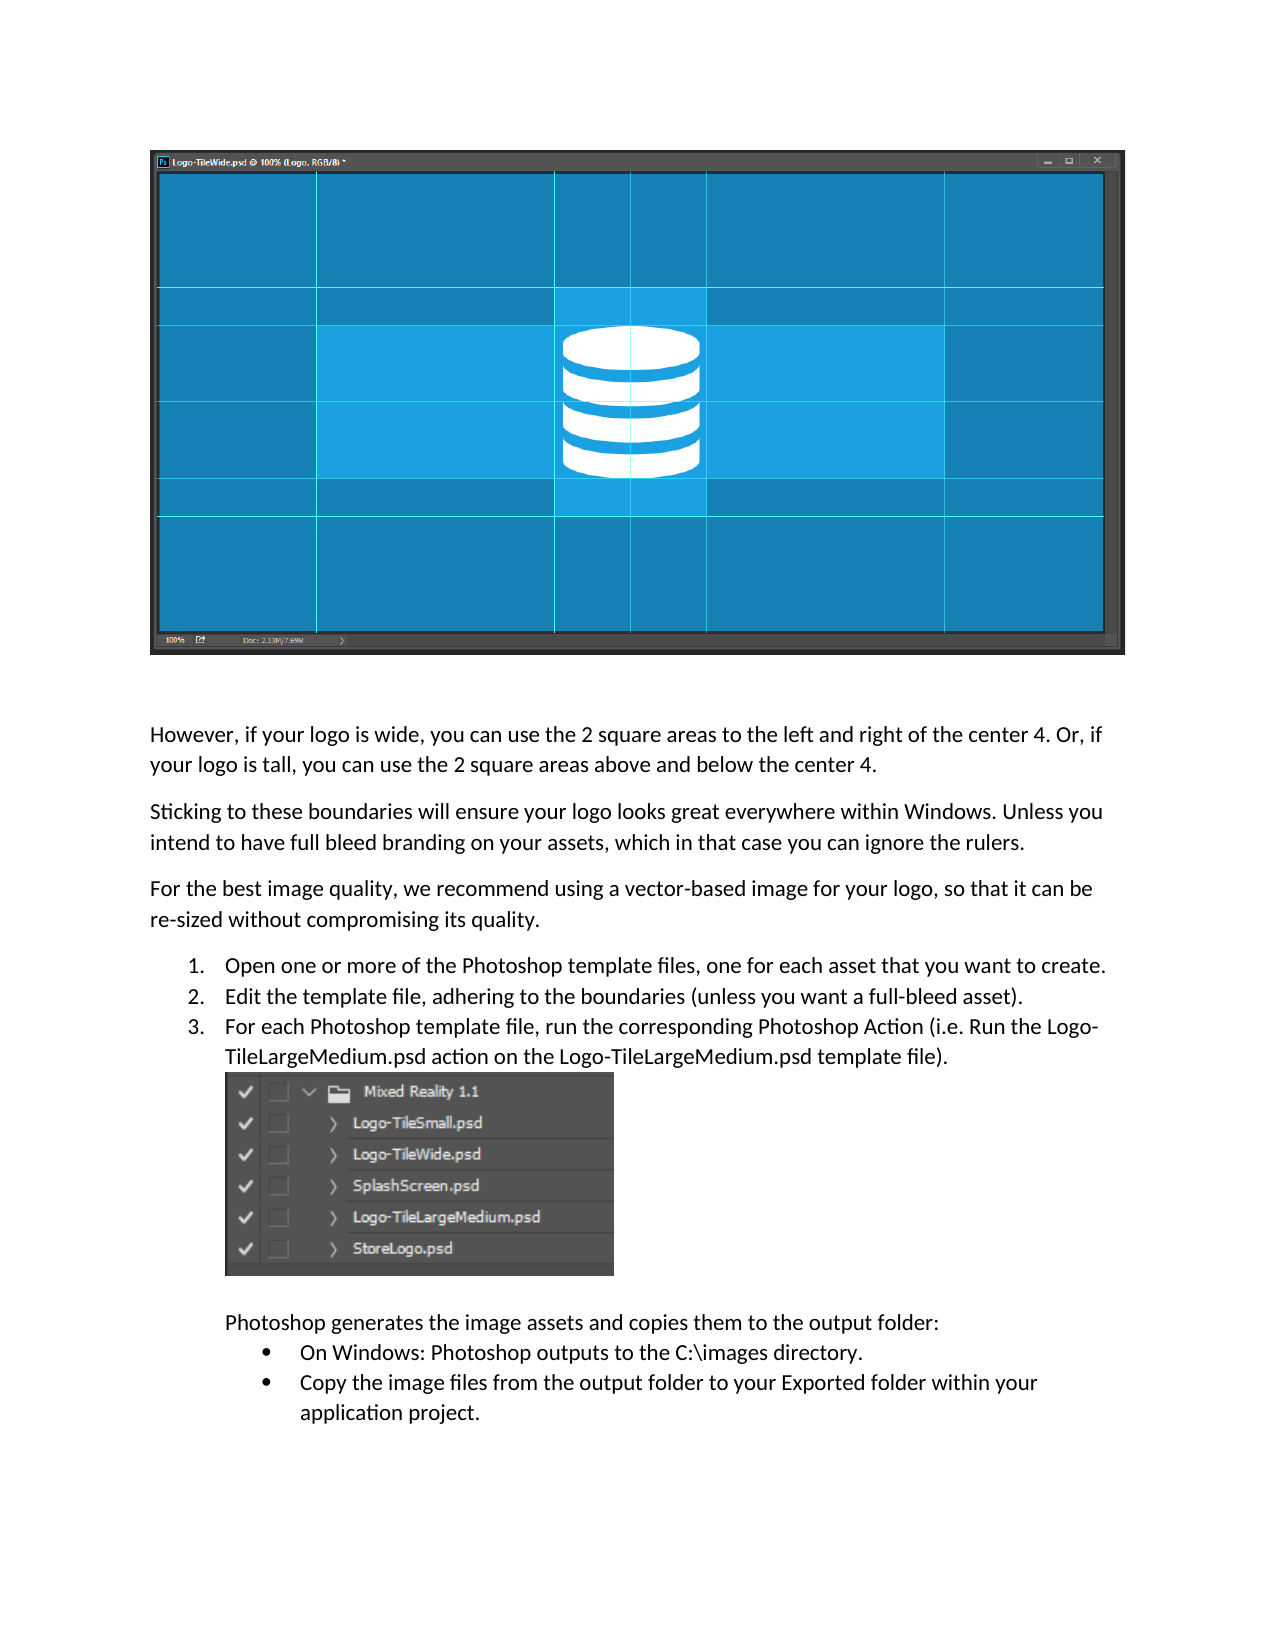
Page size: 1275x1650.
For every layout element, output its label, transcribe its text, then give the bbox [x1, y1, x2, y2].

text However, if your logo is wide, you can use the 2 square areas to the left and right of the center 4. Or, if your logo is tall, you can use the 2 square areas above and below the center 4. [150, 720, 1125, 778]
list Open one or more of the Photoshop template files, one for each asset that you want to create. [187, 952, 1125, 979]
picture [225, 1072, 614, 1276]
list On Windows: Photoshop outputs to the C:\images directory. [262, 1338, 1125, 1366]
list Edit the template file, adhering to the boundaries (unless you want a full-bleed asset). [187, 982, 1125, 1010]
picture [150, 150, 1125, 655]
text For the best image quality, we recommend using a vector-based image for your logo, so that it can be re-sized without compromising its quality. [150, 874, 1125, 933]
text Sticking to these boundaries will ensure your logo looks great everywhere within Windows. Unless you intend to have full bleed branding on your assets, which in that case you can ignore the rulers. [150, 797, 1125, 856]
list Copy the image files from the output folder to your Exported folder within your application project. [262, 1368, 1125, 1427]
